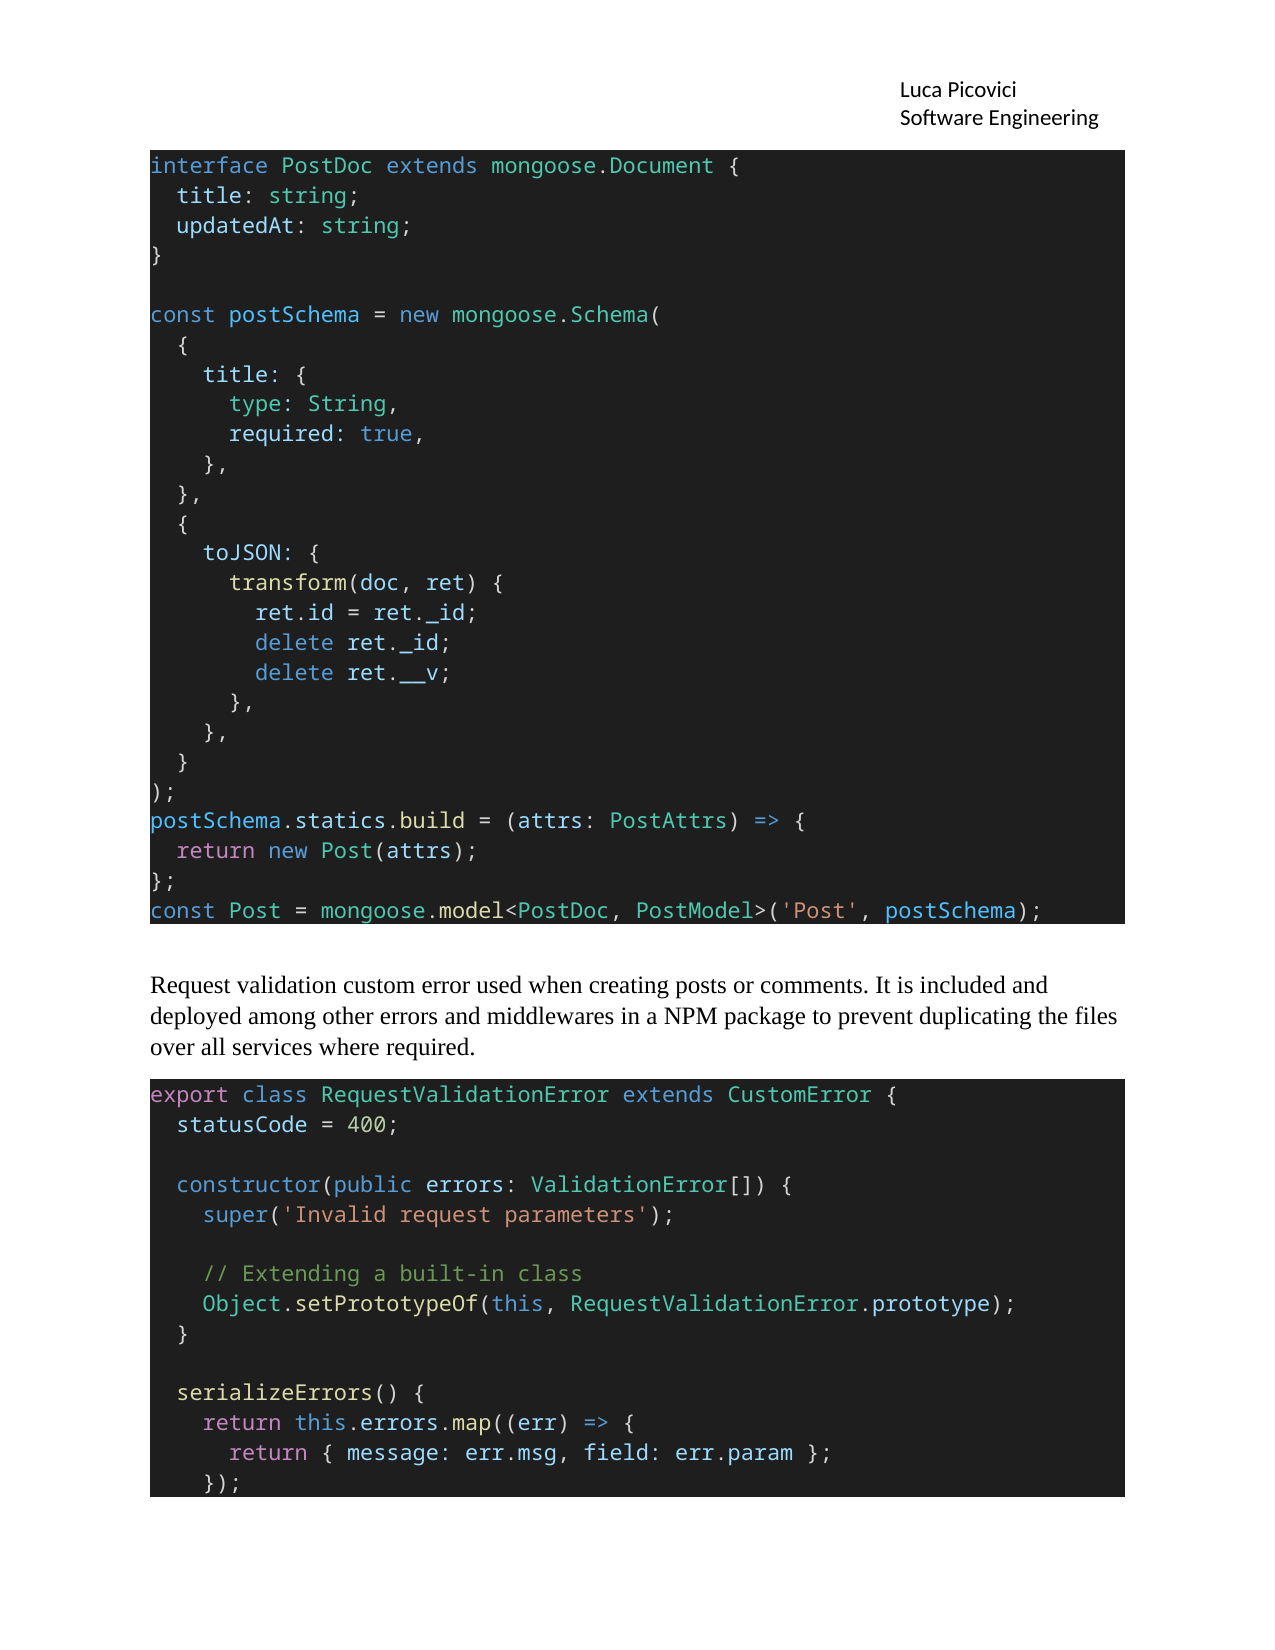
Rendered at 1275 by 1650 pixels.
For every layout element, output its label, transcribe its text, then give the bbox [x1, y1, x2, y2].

text title: { [150, 358, 1125, 388]
text title: string; [150, 180, 1125, 209]
text return new Post(attrs); [150, 835, 1125, 865]
text updatedAt: string; [150, 209, 1125, 239]
text return { message: err.msg, field: err.param }; [150, 1437, 1125, 1467]
text serializeErrors() { [150, 1377, 1125, 1407]
text super('Invalid request parameters'); [150, 1199, 1125, 1228]
text }, [150, 448, 1125, 478]
text Request validation custom error used when creating posts or comments. It is included and deployed among other errors and middlewares in a NPM package to prevent duplicating the files over all services where required. [150, 970, 1125, 1061]
text type: String, [150, 388, 1125, 418]
text postSchema.statics.build = (attrs: PostAttrs) => { [150, 805, 1125, 835]
text }; [150, 865, 1125, 895]
text // Extending a built-in class [150, 1258, 1125, 1288]
text ret.id = ret._id; [150, 597, 1125, 627]
text export class RequestValidationError extends CustomError { [150, 1079, 1125, 1109]
text Object.setPrototypeOf(this, RequestValidationError.prototype); [150, 1288, 1125, 1318]
text constructor(public errors: ValidationError[]) { [150, 1169, 1125, 1199]
text return this.errors.map((err) => { [150, 1407, 1125, 1437]
text } [150, 239, 1125, 269]
text }); [150, 1467, 1125, 1497]
text interface PostDoc extends mongoose.Document { [150, 150, 1125, 180]
text { [150, 329, 1125, 358]
text } [150, 746, 1125, 776]
text delete ret._id; [150, 627, 1125, 656]
text toJSON: { [150, 537, 1125, 567]
text }, [150, 716, 1125, 746]
text transform(doc, ret) { [150, 567, 1125, 597]
text const Post = mongoose.model<PostDoc, PostModel>('Post', postSchema); [150, 895, 1125, 924]
text const postSchema = new mongoose.Schema( [150, 299, 1125, 329]
text ); [150, 776, 1125, 805]
text delete ret.__v; [150, 656, 1125, 686]
text statusCode = 400; [150, 1109, 1125, 1139]
text } [150, 1318, 1125, 1348]
text }, [150, 478, 1125, 507]
text { [150, 507, 1125, 537]
text required: true, [150, 418, 1125, 448]
text }, [150, 686, 1125, 716]
